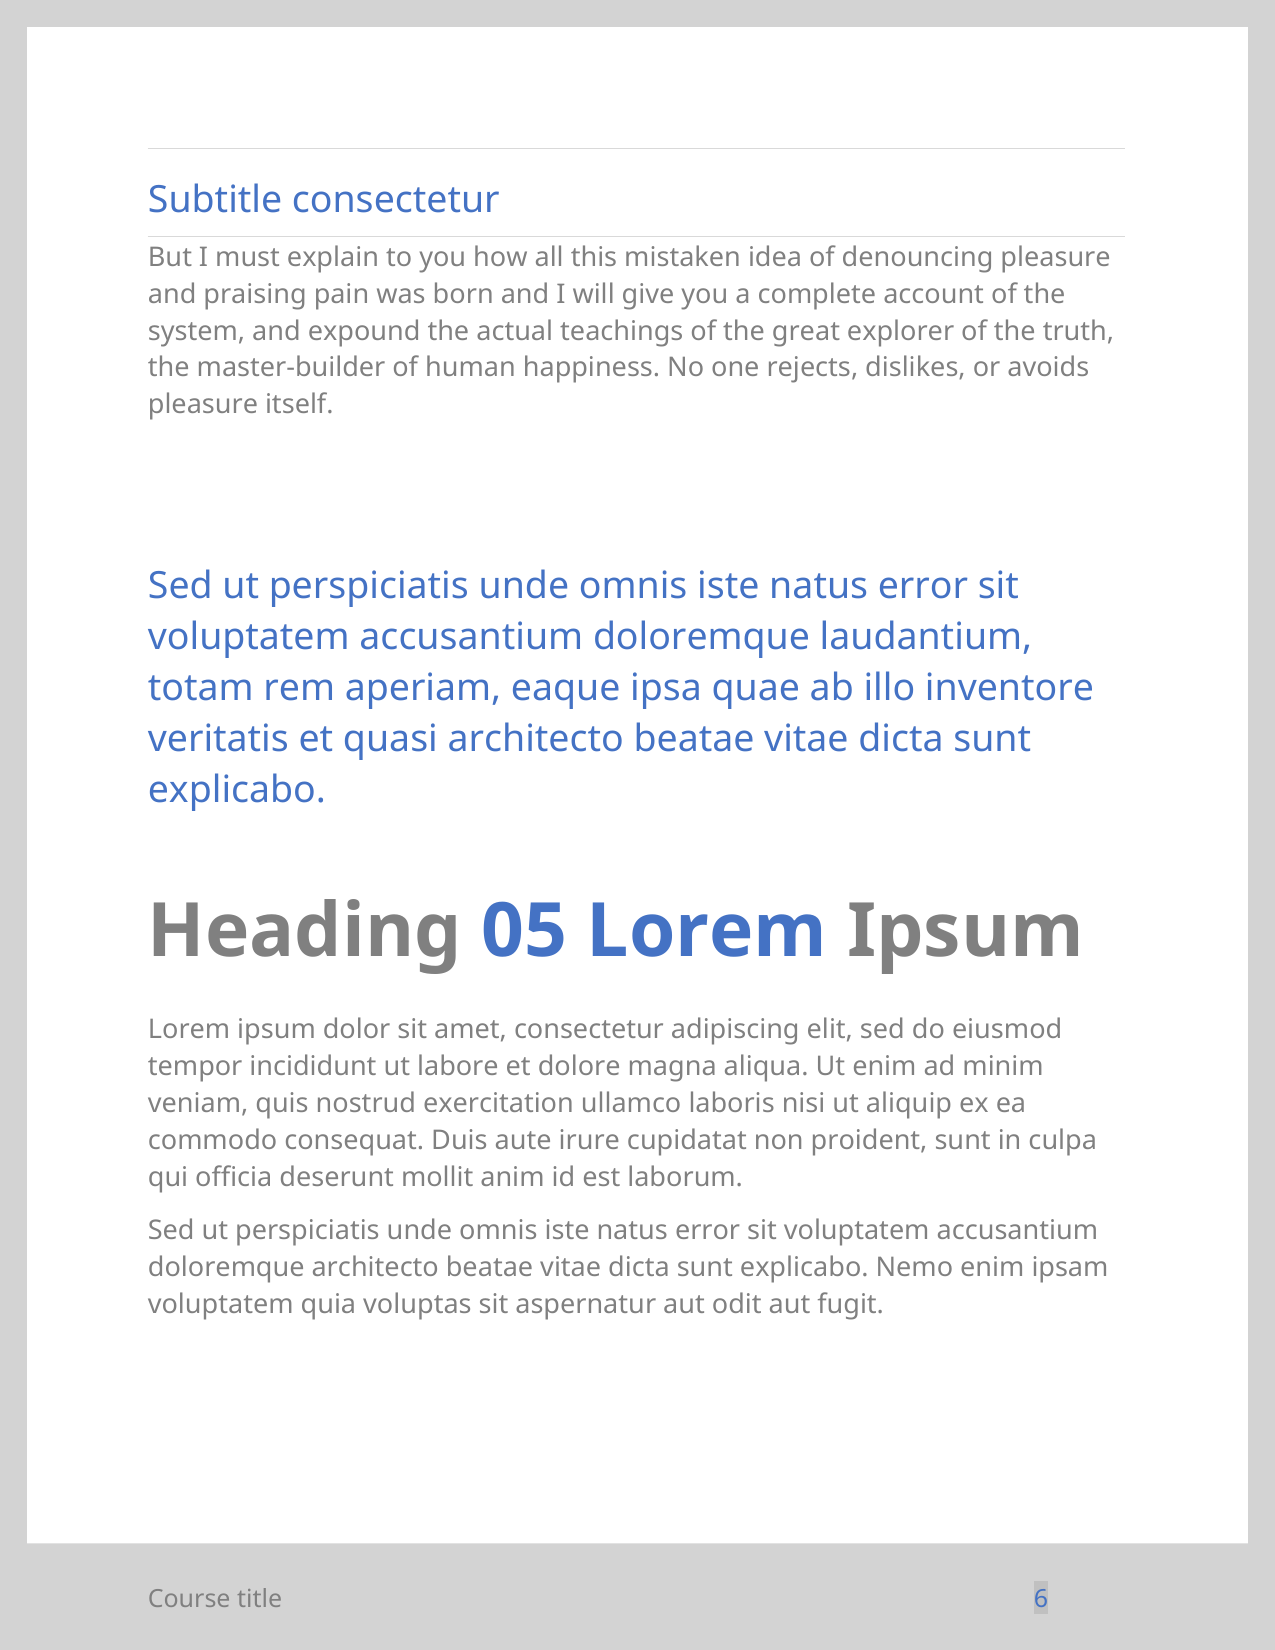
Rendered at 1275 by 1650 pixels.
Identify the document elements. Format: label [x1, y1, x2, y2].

table_cell [148, 237, 1125, 422]
table_cell [148, 149, 1125, 236]
